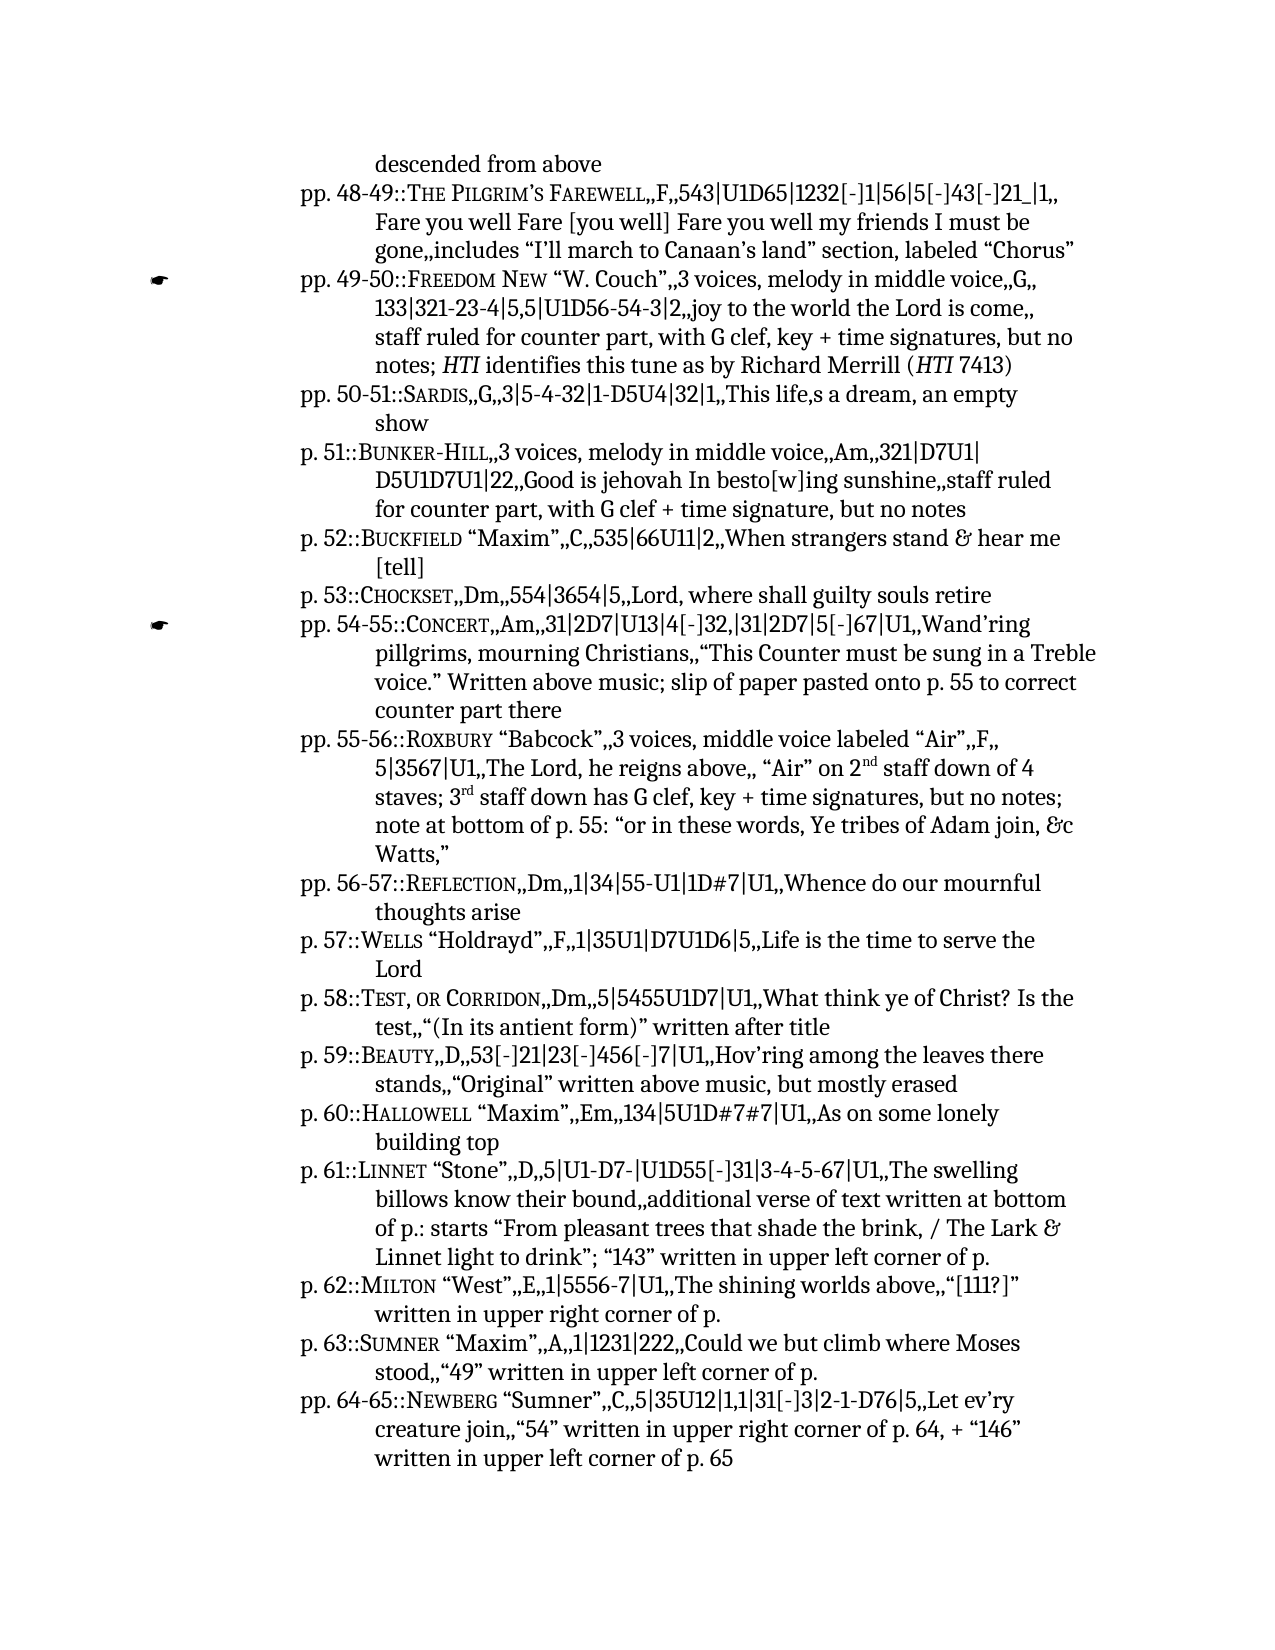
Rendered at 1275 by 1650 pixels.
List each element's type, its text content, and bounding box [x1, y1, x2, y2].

text p. 62::Milton “West”,,E,,1|5556-7|U1,,The shining worlds above,,“[111?]” [150, 1271, 1125, 1300]
text pp. 54-55::Concert,,Am,,31|2D7|U13|4[-]32,|31|2D7|5[-]67|U1,,Wand’ring [150, 610, 1125, 639]
text show [150, 409, 1125, 437]
text staves; 3rd staff down has G clef, key + time signatures, but no notes; [150, 782, 1125, 811]
text 5|3567|U1,,The Lord, he reigns above,, “Air” on 2nd staff down of 4 [150, 754, 1125, 782]
text D5U1D7U1|22,,Good is jehovah In besto[w]ing sunshine,,staff ruled [150, 466, 1125, 495]
text Fare you well Fare [you well] Fare you well my friends I must be [150, 207, 1125, 236]
text thoughts arise [150, 897, 1125, 926]
text of p.: starts “From pleasant trees that shade the brink, / The Lark & [150, 1214, 1125, 1242]
text p. 60::Hallowell “Maxim”,,Em,,134|5U1D#7#7|U1,,As on some lonely [150, 1099, 1125, 1127]
text stood,,“49” written in upper left corner of p. [150, 1357, 1125, 1386]
text voice.” Written above music; slip of paper pasted onto p. 55 to correct [150, 667, 1125, 696]
text test,,“(In its antient form)” written after title [150, 1012, 1125, 1041]
text p. 53::Chockset,,Dm,,554|3654|5,,Lord, where shall guilty souls retire [150, 581, 1125, 610]
text pp. 48-49::The Pilgrim’s Farewell,,F,,543|U1D65|1232[-]1|56|5[-]43[-]21_|1,, [150, 179, 1125, 207]
text gone,,includes “I’ll march to Canaan’s land” section, labeled “Chorus” [150, 236, 1125, 265]
text staff ruled for counter part, with G clef, key + time signatures, but no [150, 322, 1125, 351]
text building top [150, 1127, 1125, 1156]
text pp. 50-51::Sardis,,G,,3|5-4-32|1-D5U4|32|1,,This life,s a dream, an empty [150, 380, 1125, 409]
text Linnet light to drink”; “143” written in upper left corner of p. [150, 1242, 1125, 1271]
text p. 59::Beauty,,D,,53[-]21|23[-]456[-]7|U1,,Hov’ring among the leaves there [150, 1041, 1125, 1070]
text p. 61::Linnet “Stone”,,D,,5|U1-D7-|U1D55[-]31|3-4-5-67|U1,,The swelling [150, 1156, 1125, 1185]
text [tell] [150, 552, 1125, 581]
text written in upper left corner of p. 65 [150, 1444, 1125, 1472]
text notes; HTI identifies this tune as by Richard Merrill (HTI 7413) [150, 351, 1125, 380]
text p. 58::Test, or Corridon,,Dm,,5|5455U1D7|U1,,What think ye of Christ? Is the [150, 984, 1125, 1012]
text p. 51::Bunker-Hill,,3 voices, melody in middle voice,,Am,,321|D7U1| [150, 437, 1125, 466]
text creature join,,“54” written in upper right corner of p. 64, + “146” [150, 1415, 1125, 1444]
text p. 63::Sumner “Maxim”,,A,,1|1231|222,,Could we but climb where Moses [150, 1329, 1125, 1357]
text stands,,“Original” written above music, but mostly erased [150, 1070, 1125, 1099]
text 133|321-23-4|5,5|U1D56-54-3|2,,joy to the world the Lord is come,, [150, 294, 1125, 322]
text descended from above [150, 150, 1125, 179]
text pp. 55-56::Roxbury “Babcock”,,3 voices, middle voice labeled “Air”,,F,, [150, 725, 1125, 754]
text for counter part, with G clef + time signature, but no notes [150, 495, 1125, 524]
text Watts,” [150, 840, 1125, 869]
text pp. 64-65::Newberg “Sumner”,,C,,5|35U12|1,1|31[-]3|2-1-D76|5,,Let ev’ry [150, 1386, 1125, 1415]
text pp. 56-57::Reflection,,Dm,,1|34|55-U1|1D#7|U1,,Whence do our mournful [150, 869, 1125, 897]
text billows know their bound,,additional verse of text written at bottom [150, 1185, 1125, 1214]
text Lord [150, 955, 1125, 984]
text pp. 49-50::Freedom New “W. Couch”,,3 voices, melody in middle voice,,G,, [150, 265, 1125, 294]
text note at bottom of p. 55: “or in these words, Ye tribes of Adam join, &c [150, 811, 1125, 840]
text written in upper right corner of p. [150, 1300, 1125, 1329]
text pillgrims, mourning Christians,,“This Counter must be sung in a Treble [150, 639, 1125, 667]
text p. 52::Buckfield “Maxim”,,C,,535|66U11|2,,When strangers stand & hear me [150, 524, 1125, 552]
text counter part there [150, 696, 1125, 725]
text p. 57::Wells “Holdrayd”,,F,,1|35U1|D7U1D6|5,,Life is the time to serve the [150, 926, 1125, 955]
